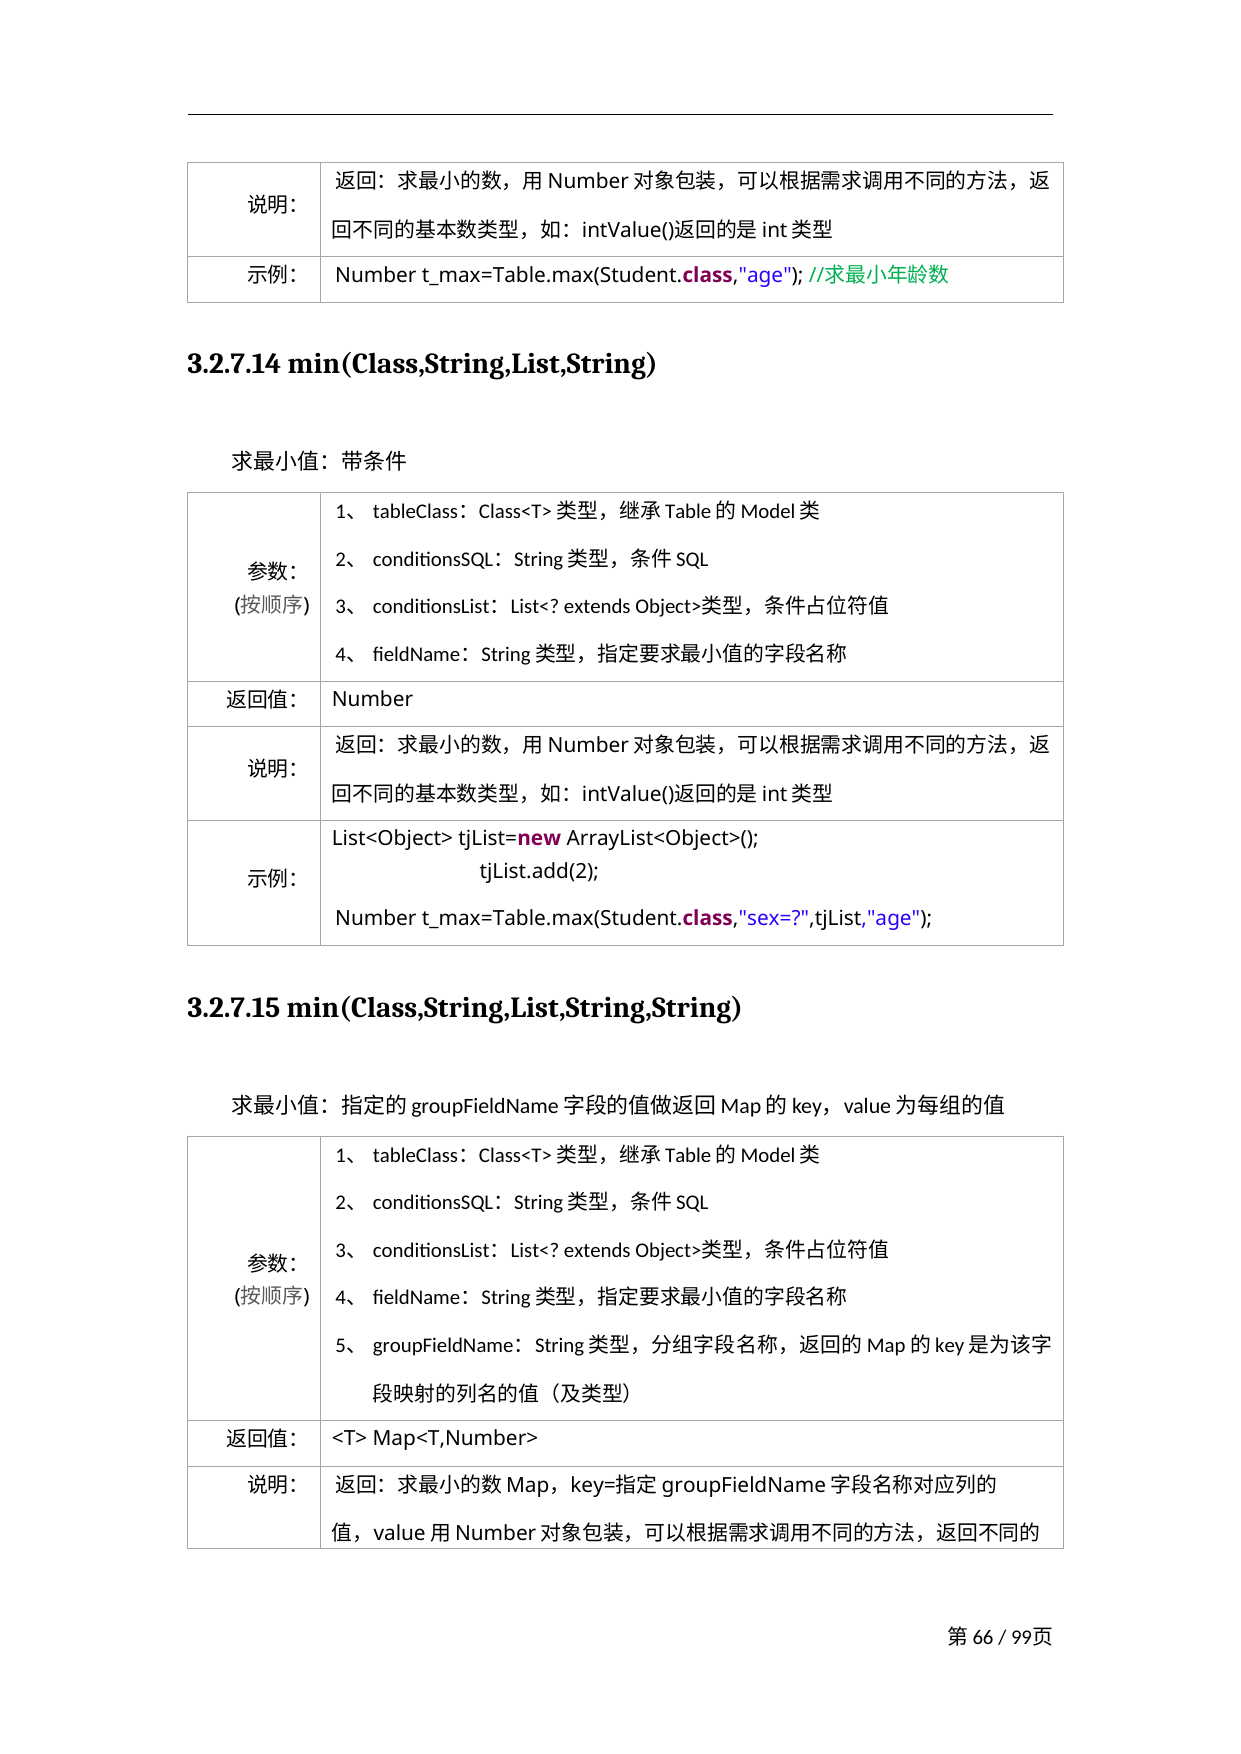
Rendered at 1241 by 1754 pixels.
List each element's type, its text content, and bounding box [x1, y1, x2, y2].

table_cell 说明： [188, 163, 320, 256]
table_cell 说明： [188, 1467, 320, 1548]
text 求最小值：带条件 [187, 444, 1053, 476]
table_cell 说明： [188, 727, 320, 820]
table_header 参数： (按顺序) [188, 493, 320, 681]
table_cell 返回：求最小的数，用Number对象包装，可以根据需求调用不同的方法，返回不同的基本数类型，如：intValue()返回的是int类型 [321, 163, 1063, 256]
table_cell 示例： [188, 257, 320, 302]
table_cell 返回值： [188, 1421, 320, 1466]
table_cell <T> Map<T,Number> [321, 1421, 1063, 1466]
table_cell 返回值： [188, 682, 320, 726]
table_header tableClass：Class<T> 类型，继承Table的Model类 conditionsSQL：String类型，条件SQL conditionsList：List<? extends Object>类型，条件占位符值 fieldName：String类型，指定要求最小值的字段名称 groupFieldName：String类型，分组字段名称，返回的Map的key是为该字段映射的列名的值（及类型） [321, 1137, 1063, 1420]
table_cell 示例： [188, 821, 320, 945]
table_cell Number t_max=Table.max(Student.class,"age"); //求最小年龄数 [321, 257, 1063, 302]
table_cell Number [321, 682, 1063, 726]
table_cell List<Object> tjList=new ArrayList<Object>(); tjList.add(2); Number t_max=Table.max(Student.class,"sex=?",tjList,"age"); [321, 821, 1063, 945]
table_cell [321, 1467, 1063, 1548]
subtitle 3.2.7.14 min(Class,String,List,String) [187, 332, 1053, 397]
text 求最小值：指定的groupFieldName字段的值做返回Map的key，value为每组的值 [187, 1087, 1053, 1120]
table_header tableClass：Class<T> 类型，继承Table的Model类 conditionsSQL：String类型，条件SQL conditionsList：List<? extends Object>类型，条件占位符值 fieldName：String类型，指定要求最小值的字段名称 [321, 493, 1063, 681]
table_header 参数： (按顺序) [188, 1137, 320, 1420]
table_cell 返回：求最小的数，用Number对象包装，可以根据需求调用不同的方法，返回不同的基本数类型，如：intValue()返回的是int类型 [321, 727, 1063, 820]
subtitle 3.2.7.15 min(Class,String,List,String,String) [187, 975, 1053, 1040]
